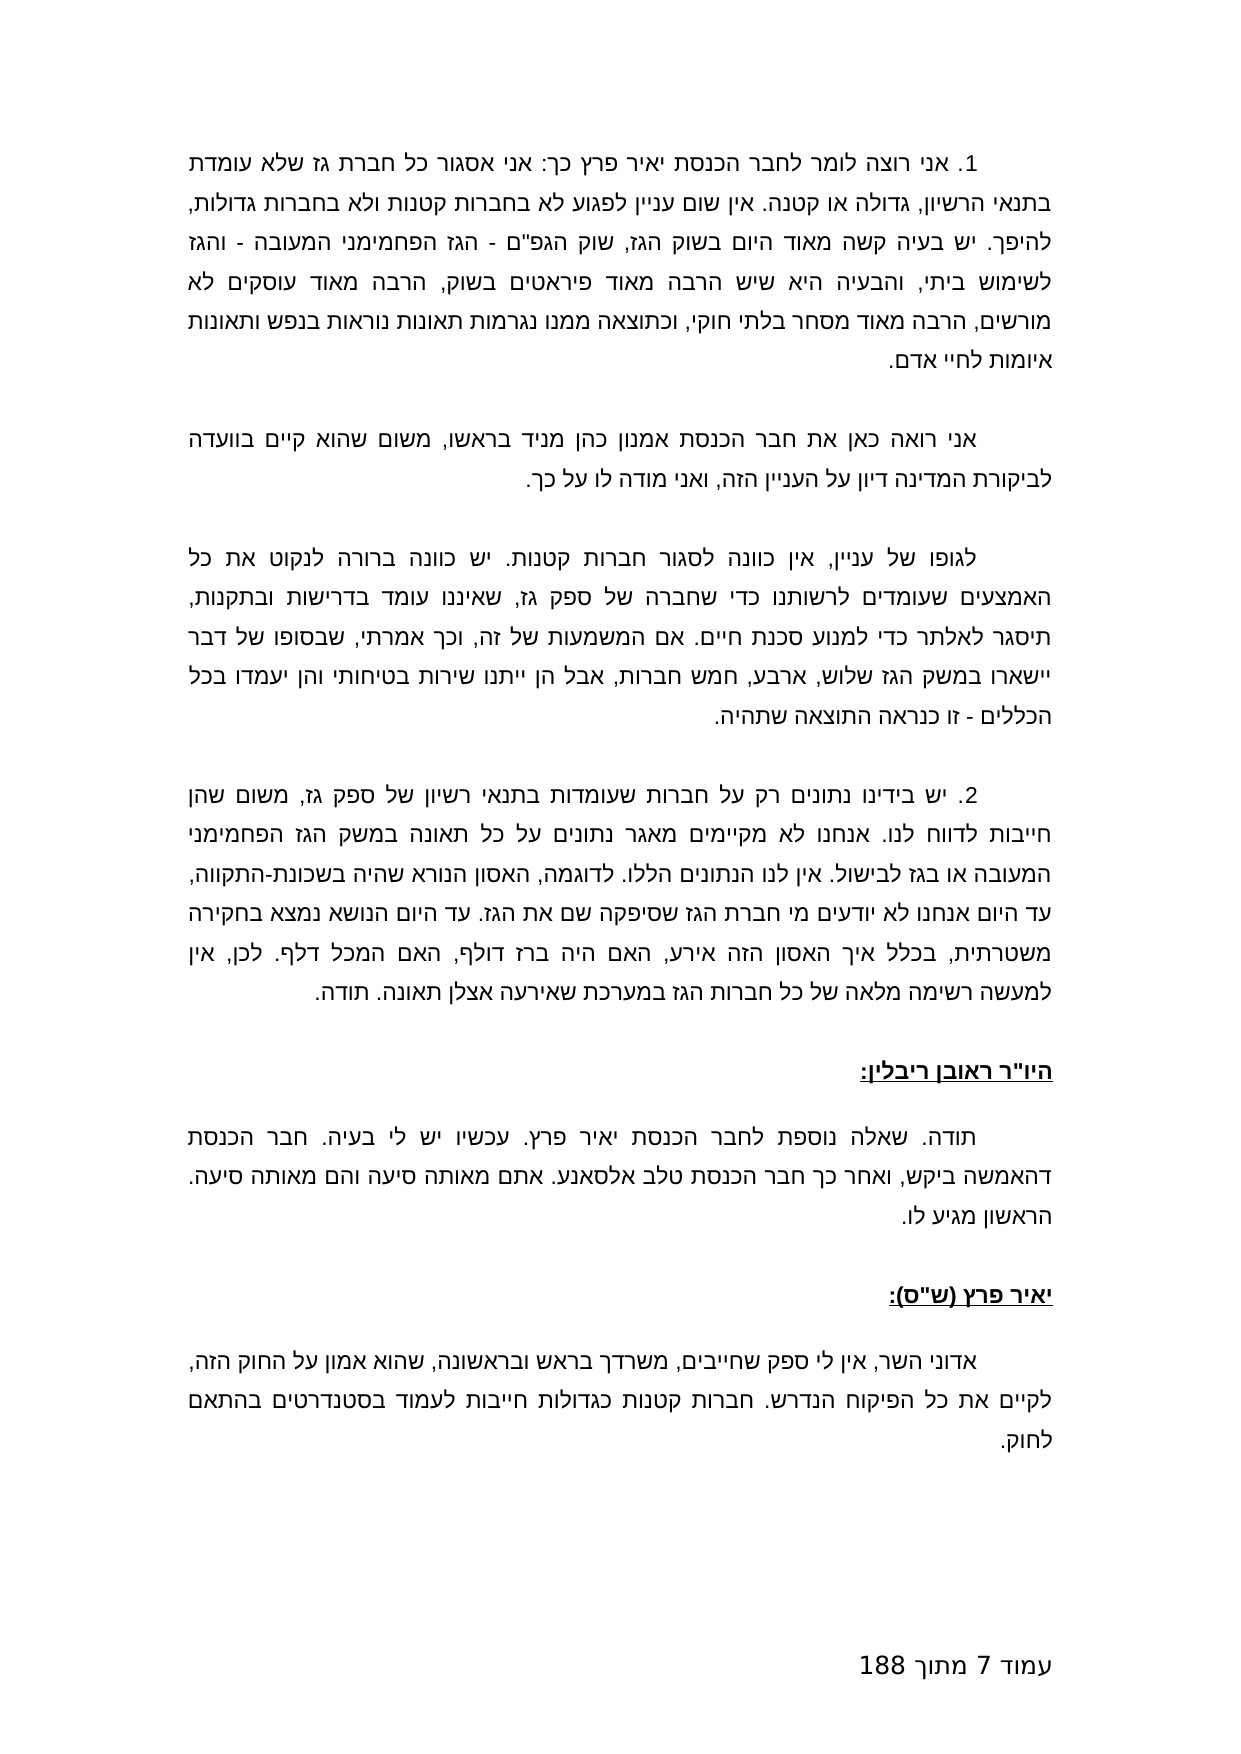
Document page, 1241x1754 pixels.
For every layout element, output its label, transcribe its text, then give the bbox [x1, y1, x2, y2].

text 2. יש בידינו נתונים רק על חברות שעומדות בתנאי רשיון של ספק גז, משום שהן חייבות לדווח לנו. אנחנו לא מקיימים מאגר נתונים על כל תאונה במשק הגז הפחמימני המעובה או בגז לבישול. אין לנו הנתונים הללו. לדוגמה, האסון הנורא שהיה בשכונת-התקווה, עד היום אנחנו לא יודעים מי חברת הגז שסיפקה שם את הגז. עד היום הנושא נמצא בחקירה משטרתית, בכלל איך האסון הזה אירע, האם היה ברז דולף, האם המכל דלף. לכן, אין למעשה רשימה מלאה של כל חברות הגז במערכת שאירעה אצלן תאונה. תודה. [187, 782, 1053, 1005]
text היו"ר ראובן ריבלין: [187, 1058, 1053, 1084]
text תודה. שאלה נוספת לחבר הכנסת יאיר פרץ. עכשיו יש לי בעיה. חבר הכנסת דהאמשה ביקש, ואחר כך חבר הכנסת טלב אלסאנע. אתם מאותה סיעה והם מאותה סיעה. הראשון מגיע לו. [187, 1124, 1053, 1229]
text לגופו של עניין, אין כוונה לסגור חברות קטנות. יש כוונה ברורה לנקוט את כל האמצעים שעומדים לרשותנו כדי שחברה של ספק גז, שאיננו עומד בדרישות ובתקנות, תיסגר לאלתר כדי למנוע סכנת חיים. אם המשמעות של זה, וכך אמרתי, שבסופו של דבר יישארו במשק הגז שלוש, ארבע, חמש חברות, אבל הן ייתנו שירות בטיחותי והן יעמדו בכל הכללים - זו כנראה התוצאה שתהיה. [187, 545, 1053, 729]
text אדוני השר, אין לי ספק שחייבים, משרדך בראש ובראשונה, שהוא אמון על החוק הזה, לקיים את כל הפיקוח הנדרש. חברות קטנות כגדולות חייבות לעמוד בסטנדרטים בהתאם לחוק. [187, 1348, 1053, 1453]
text יאיר פרץ (ש"ס): [187, 1282, 1053, 1308]
text 1. אני רוצה לומר לחבר הכנסת יאיר פרץ כך: אני אסגור כל חברת גז שלא עומדת בתנאי הרשיון, גדולה או קטנה. אין שום עניין לפגוע לא בחברות קטנות ולא בחברות גדולות, להיפך. יש בעיה קשה מאוד היום בשוק הגז, שוק הגפ"ם - הגז הפחמימני המעובה - והגז לשימוש ביתי, והבעיה היא שיש הרבה מאוד פיראטים בשוק, הרבה מאוד עוסקים לא מורשים, הרבה מאוד מסחר בלתי חוקי, וכתוצאה ממנו נגרמות תאונות נוראות בנפש ותאונות איומות לחיי אדם. [187, 150, 1053, 374]
text אני רואה כאן את חבר הכנסת אמנון כהן מניד בראשו, משום שהוא קיים בוועדה לביקורת המדינה דיון על העניין הזה, ואני מודה לו על כך. [187, 426, 1053, 492]
